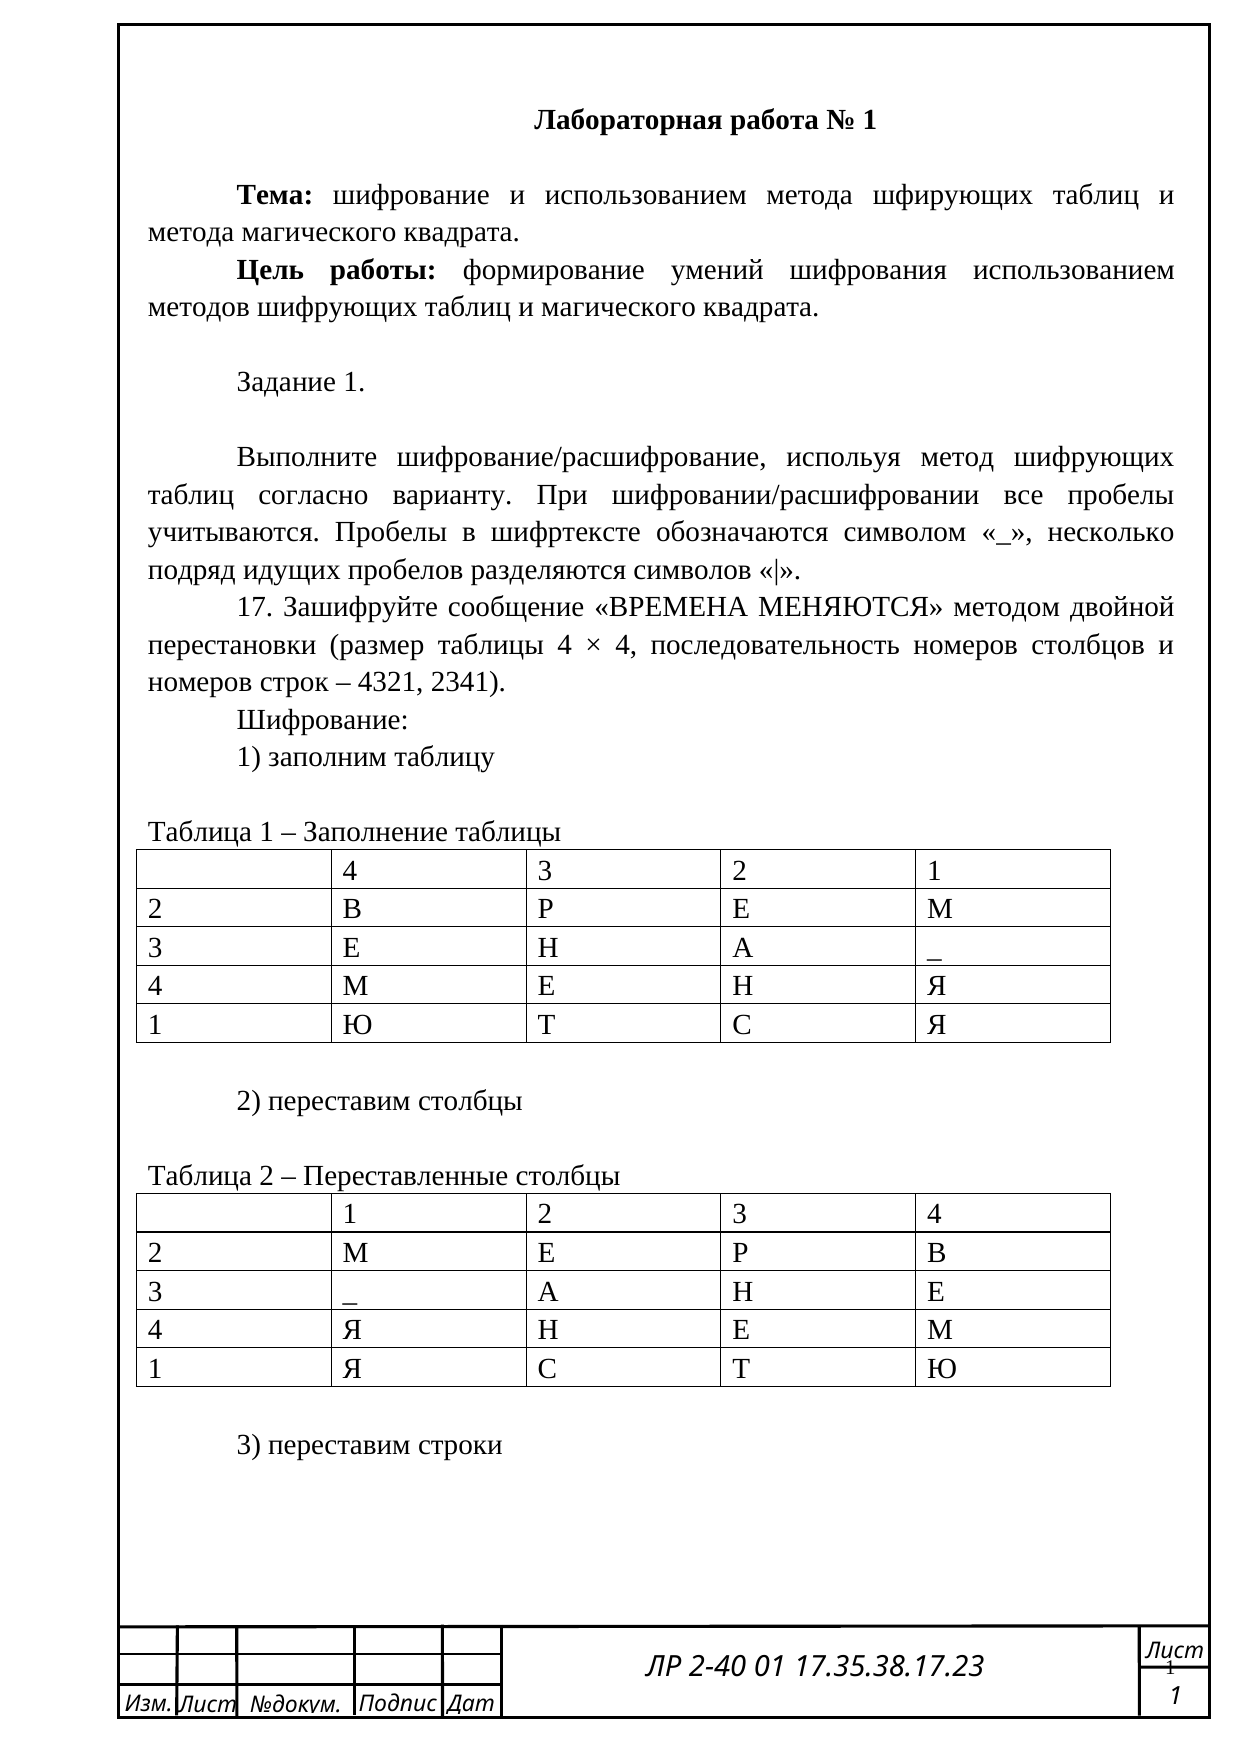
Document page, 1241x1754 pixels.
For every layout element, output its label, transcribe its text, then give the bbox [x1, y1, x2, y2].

table_cell Р [527, 889, 720, 926]
table_cell Е [332, 927, 526, 965]
text Цель работы: формирование умений шифрования использованием методов шифрующих таблиц и магического квадрата. [148, 249, 1175, 324]
table_cell Я [916, 966, 1110, 1003]
table_cell А [721, 927, 915, 965]
table_cell Н [527, 1310, 720, 1347]
table_cell Н [721, 966, 915, 1003]
table_cell С [527, 1348, 720, 1386]
table_cell 2 [137, 889, 331, 926]
table_header [137, 850, 331, 888]
text Таблица 1 – Заполнение таблицы [148, 812, 1175, 849]
table_cell _ [332, 1271, 526, 1308]
table_header 4 [916, 1194, 1110, 1231]
text Таблица 2 – Переставленные столбцы [148, 1155, 1175, 1193]
table_cell 4 [137, 966, 331, 1003]
table_header 1 [916, 850, 1110, 888]
table_cell М [332, 1233, 526, 1270]
table_cell 3 [137, 1271, 331, 1308]
text 2) переставим столбцы [148, 1080, 1175, 1118]
table_cell М [332, 966, 526, 1003]
text 1) заполним таблицу [148, 737, 1175, 774]
table_cell 4 [137, 1310, 331, 1347]
table_header 3 [527, 850, 720, 888]
table_cell Р [721, 1233, 915, 1270]
text 3) переставим строки [148, 1424, 1175, 1462]
table_cell С [721, 1004, 915, 1042]
table_cell Е [721, 1310, 915, 1347]
table_cell _ [916, 927, 1110, 965]
table_header 3 [721, 1194, 915, 1231]
text Выполните шифрование/расшифрование, испольуя метод шифрующих таблиц согласно варианту. При шифровании/расшифровании все пробелы учитываются. Пробелы в шифртексте обозначаются символом «_», несколько подряд идущих пробелов разделяются символов «|». [148, 437, 1175, 587]
table_cell Е [527, 966, 720, 1003]
table_cell Я [332, 1348, 526, 1386]
table_header 2 [721, 850, 915, 888]
table_cell В [332, 889, 526, 926]
table_header 4 [332, 850, 526, 888]
table_cell Е [916, 1271, 1110, 1308]
table_cell М [916, 1310, 1110, 1347]
table_header [137, 1194, 331, 1231]
text Лабораторная работа № 1 [148, 99, 1175, 137]
table_header 1 [332, 1194, 526, 1231]
text Тема: шифрование и использованием метода шфирующих таблиц и метода магического квадрата. [148, 174, 1175, 249]
text Задание 1. [148, 362, 1175, 399]
table_cell 1 [137, 1348, 331, 1386]
table_header 2 [527, 1194, 720, 1231]
table_cell Н [721, 1271, 915, 1308]
table_cell Е [527, 1233, 720, 1270]
text 17. Зашифруйте сообщение «ВРЕМЕНА МЕНЯЮТСЯ» методом двойной перестановки (размер таблицы 4 × 4, последовательность номеров столбцов и номеров строк – 4321, 2341). [148, 587, 1175, 699]
table_cell Т [721, 1348, 915, 1386]
table_cell Т [527, 1004, 720, 1042]
table_cell Ю [332, 1004, 526, 1042]
text Шифрование: [148, 699, 1175, 737]
table_cell Е [721, 889, 915, 926]
table_cell Н [527, 927, 720, 965]
table_cell В [916, 1233, 1110, 1270]
table_cell Ю [916, 1348, 1110, 1386]
table_cell М [916, 889, 1110, 926]
table_cell 3 [137, 927, 331, 965]
table_cell 2 [137, 1233, 331, 1270]
table_cell 1 [137, 1004, 331, 1042]
table_cell А [527, 1271, 720, 1308]
table_cell Я [332, 1310, 526, 1347]
table_cell Я [916, 1004, 1110, 1042]
